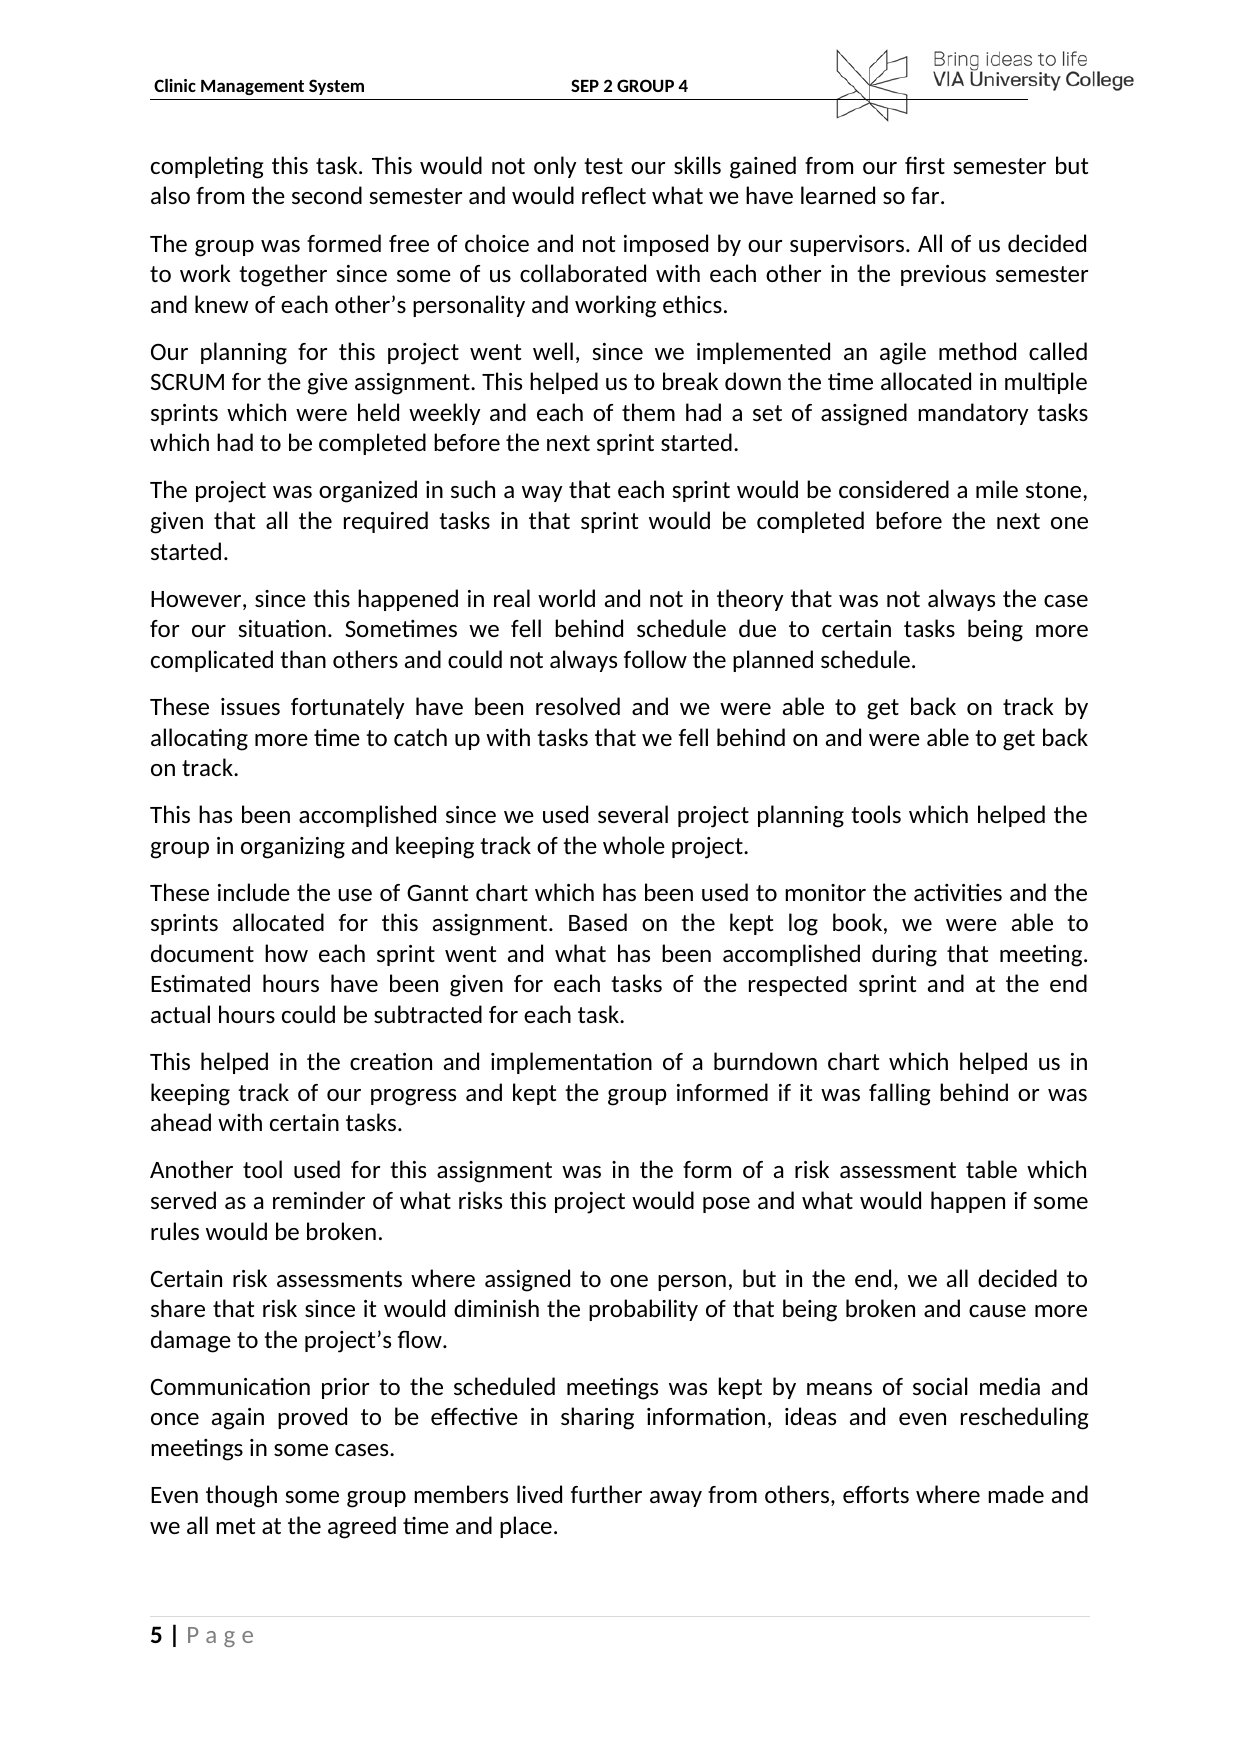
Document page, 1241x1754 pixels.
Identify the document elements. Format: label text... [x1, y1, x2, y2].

text Certain risk assessments where assigned to one person, but in the end, we all decided to share that risk since it would diminish the probability of that being broken and cause more damage to the project’s flow. [150, 1263, 1090, 1354]
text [150, 150, 1090, 211]
text Even though some group members lived further away from others, efforts where made and we all met at the agreed time and place. [150, 1479, 1090, 1540]
picture [833, 47, 1137, 124]
text This has been accomplished since we used several project planning tools which helped the group in organizing and keeping track of the whole project. [150, 799, 1090, 860]
text These issues fortunately have been resolved and we were able to get back on track by allocating more time to catch up with tasks that we fell behind on and were able to get back on track. [150, 691, 1090, 783]
text These include the use of Gannt chart which has been used to monitor the activities and the sprints allocated for this assignment. Based on the kept log book, we were able to document how each sprint went and what has been accomplished during that meeting. Estimated hours have been given for each tasks of the respected sprint and at the end actual hours could be subtracted for each task. [150, 877, 1090, 1030]
text Communication prior to the scheduled meetings was kept by means of social media and once again proved to be effective in sharing information, ideas and even rescheduling meetings in some cases. [150, 1371, 1090, 1463]
text Our planning for this project went well, since we implemented an agile method called SCRUM for the give assignment. This helped us to break down the time allocated in multiple sprints which were held weekly and each of them had a set of assigned mandatory tasks which had to be completed before the next sprint started. [150, 336, 1090, 458]
text However, since this happened in real world and not in theory that was not always the case for our situation. Sometimes we fell behind schedule due to certain tasks being more complicated than others and could not always follow the planned schedule. [150, 583, 1090, 674]
text This helped in the creation and implementation of a burndown chart which helped us in keeping track of our progress and kept the group informed if it was falling behind or was ahead with certain tasks. [150, 1046, 1090, 1138]
text The group was formed free of choice and not imposed by our supervisors. All of us decided to work together since some of us collaborated with each other in the previous semester and knew of each other’s personality and working ethics. [150, 228, 1090, 319]
text Another tool used for this assignment was in the form of a risk assessment table which served as a reminder of what risks this project would pose and what would happen if some rules would be broken. [150, 1154, 1090, 1246]
text The project was organized in such a way that each sprint would be considered a mile stone, given that all the required tasks in that sprint would be completed before the next one started. [150, 475, 1090, 566]
